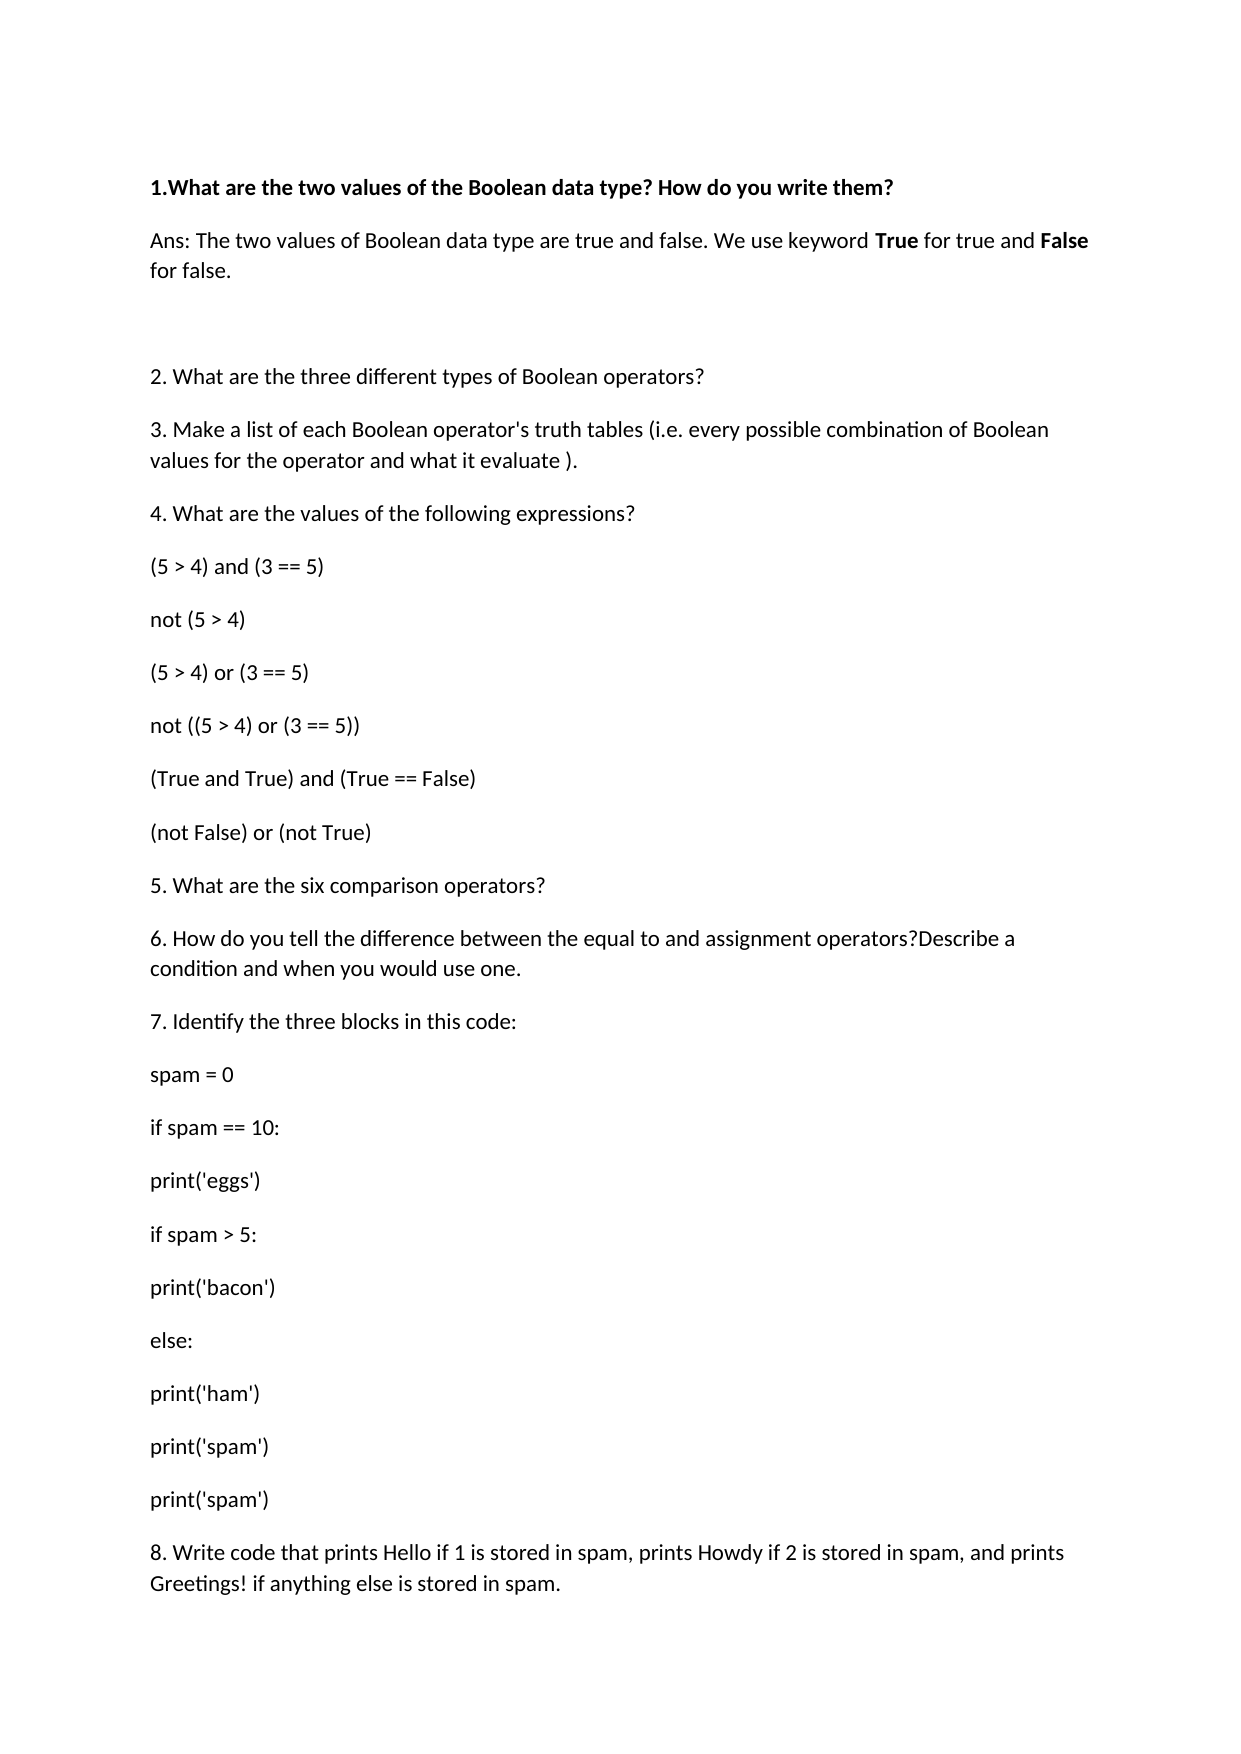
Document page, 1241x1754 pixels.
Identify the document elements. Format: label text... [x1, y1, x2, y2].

text Ans: The two values of Boolean data type are true and false. We use keyword True for true and False for false. [150, 226, 1090, 284]
text 3. Make a list of each Boolean operator's truth tables (i.e. every possible combination of Boolean values for the operator and what it evaluate ). [150, 416, 1090, 474]
text print('spam') [150, 1432, 1090, 1460]
text 5. What are the six comparison operators? [150, 871, 1090, 899]
text (not False) or (not True) [150, 818, 1090, 846]
text not ((5 > 4) or (3 == 5)) [150, 711, 1090, 739]
text print('eggs') [150, 1167, 1090, 1195]
text 8. Write code that prints Hello if 1 is stored in spam, prints Howdy if 2 is stored in spam, and prints Greetings! if anything else is stored in spam. [150, 1538, 1090, 1597]
text 7. Identify the three blocks in this code: [150, 1007, 1090, 1035]
text not (5 > 4) [150, 605, 1090, 633]
text print('spam') [150, 1485, 1090, 1513]
text else: [150, 1326, 1090, 1354]
text print('bacon') [150, 1273, 1090, 1301]
text (5 > 4) or (3 == 5) [150, 658, 1090, 686]
text print('ham') [150, 1379, 1090, 1407]
text (5 > 4) and (3 == 5) [150, 552, 1090, 580]
text (True and True) and (True == False) [150, 764, 1090, 793]
text 6. How do you tell the difference between the equal to and assignment operators?Describe a condition and when you would use one. [150, 924, 1090, 982]
text 2. What are the three different types of Boolean operators? [150, 362, 1090, 391]
text spam = 0 [150, 1060, 1090, 1088]
text if spam == 10: [150, 1113, 1090, 1142]
text 4. What are the values of the following expressions? [150, 499, 1090, 527]
text if spam > 5: [150, 1220, 1090, 1248]
text 1.What are the two values of the Boolean data type? How do you write them? [150, 173, 1090, 201]
